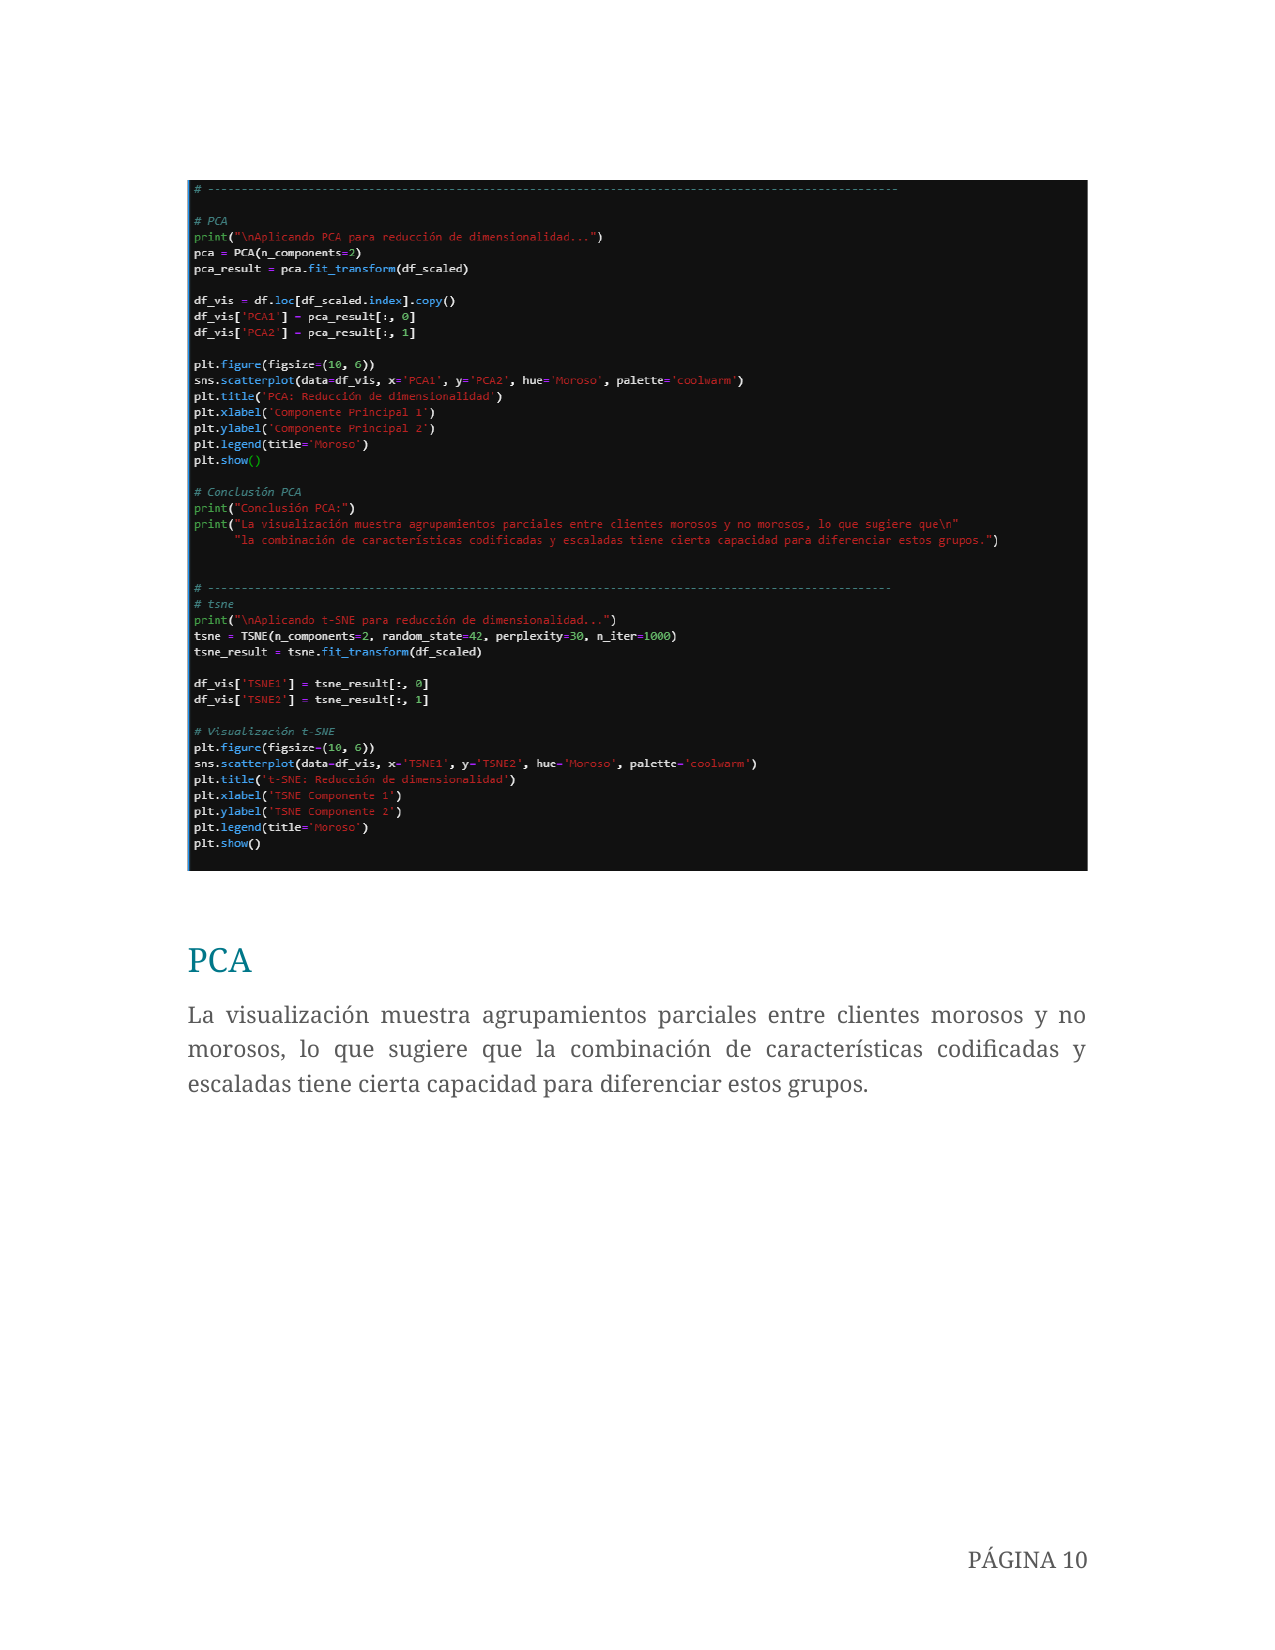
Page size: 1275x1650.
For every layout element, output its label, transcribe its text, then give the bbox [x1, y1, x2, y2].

text La visualización muestra agrupamientos parciales entre clientes morosos y no morosos, lo que sugiere que la combinación de características codificadas y escaladas tiene cierta capacidad para diferenciar estos grupos. [187, 999, 1087, 1099]
subtitle PCA [187, 937, 1087, 982]
picture [187, 180, 1088, 871]
